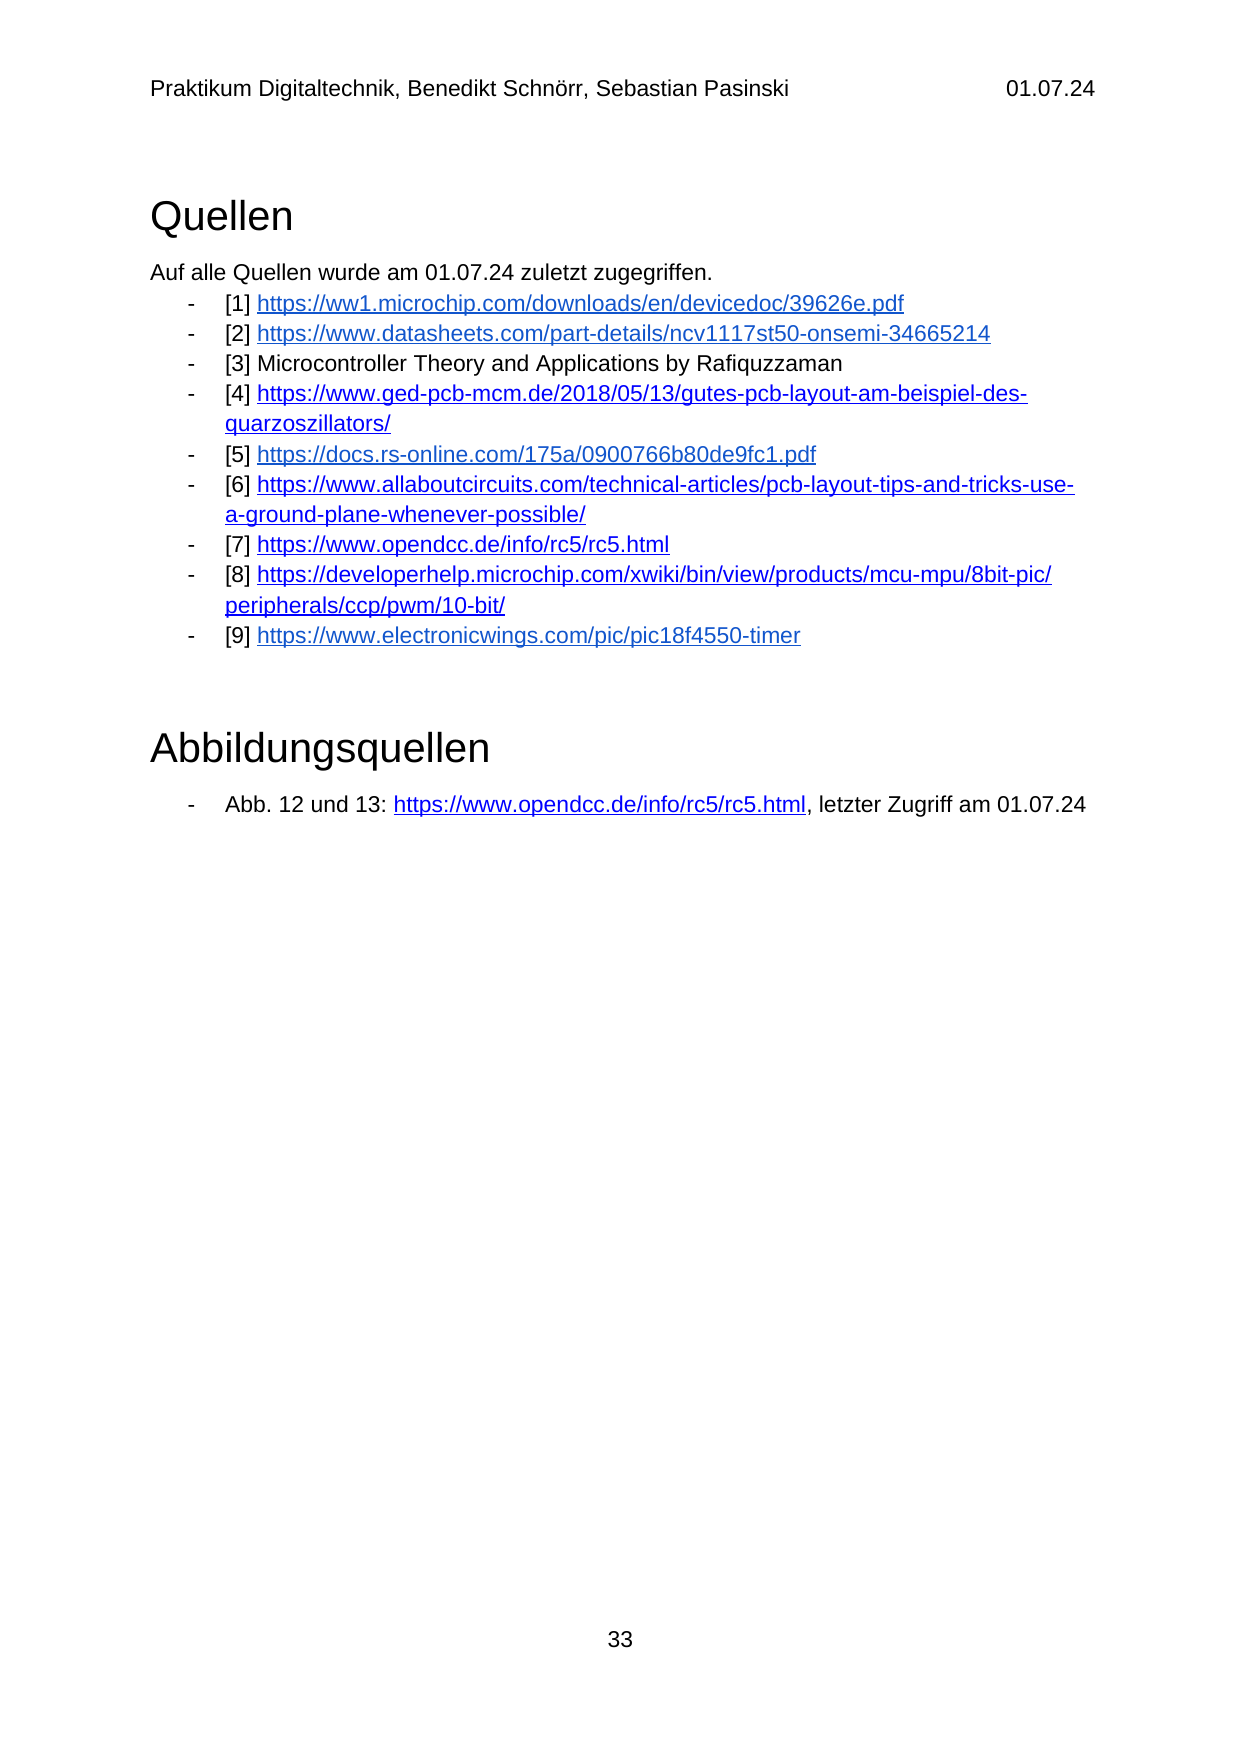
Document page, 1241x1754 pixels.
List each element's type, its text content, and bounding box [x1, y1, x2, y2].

list Abb. 12 und 13: https://www.opendcc.de/info/rc5/rc5.html, letzter Zugriff am 01.07.24 [187, 791, 1090, 818]
list [5] https://docs.rs-online.com/175a/0900766b80de9fc1.pdf [187, 441, 1090, 467]
subtitle Abbildungsquellen [150, 724, 1090, 772]
list [8] https://developerhelp.microchip.com/xwiki/bin/view/products/mcu-mpu/8bit-pic/peripherals/ccp/pwm/10-bit/ [187, 561, 1090, 618]
list [7] https://www.opendcc.de/info/rc5/rc5.html [187, 531, 1090, 557]
list [3] Microcontroller Theory and Applications by Rafiquzzaman [187, 350, 1090, 376]
list [4] https://www.ged-pcb-mcm.de/2018/05/13/gutes-pcb-layout-am-beispiel-des-quarzoszillators/ [187, 380, 1090, 437]
subtitle Quellen [150, 192, 1090, 239]
text Auf alle Quellen wurde am 01.07.24 zuletzt zugegriffen. [150, 259, 1090, 286]
list [1] https://ww1.microchip.com/downloads/en/devicedoc/39626e.pdf [187, 289, 1090, 316]
list [6] https://www.allaboutcircuits.com/technical-articles/pcb-layout-tips-and-tricks-use-a-ground-plane-whenever-possible/ [187, 471, 1090, 527]
list [9] https://www.electronicwings.com/pic/pic18f4550-timer [187, 622, 1090, 648]
list [2] https://www.datasheets.com/part-details/ncv1117st50-onsemi-34665214 [187, 320, 1090, 346]
